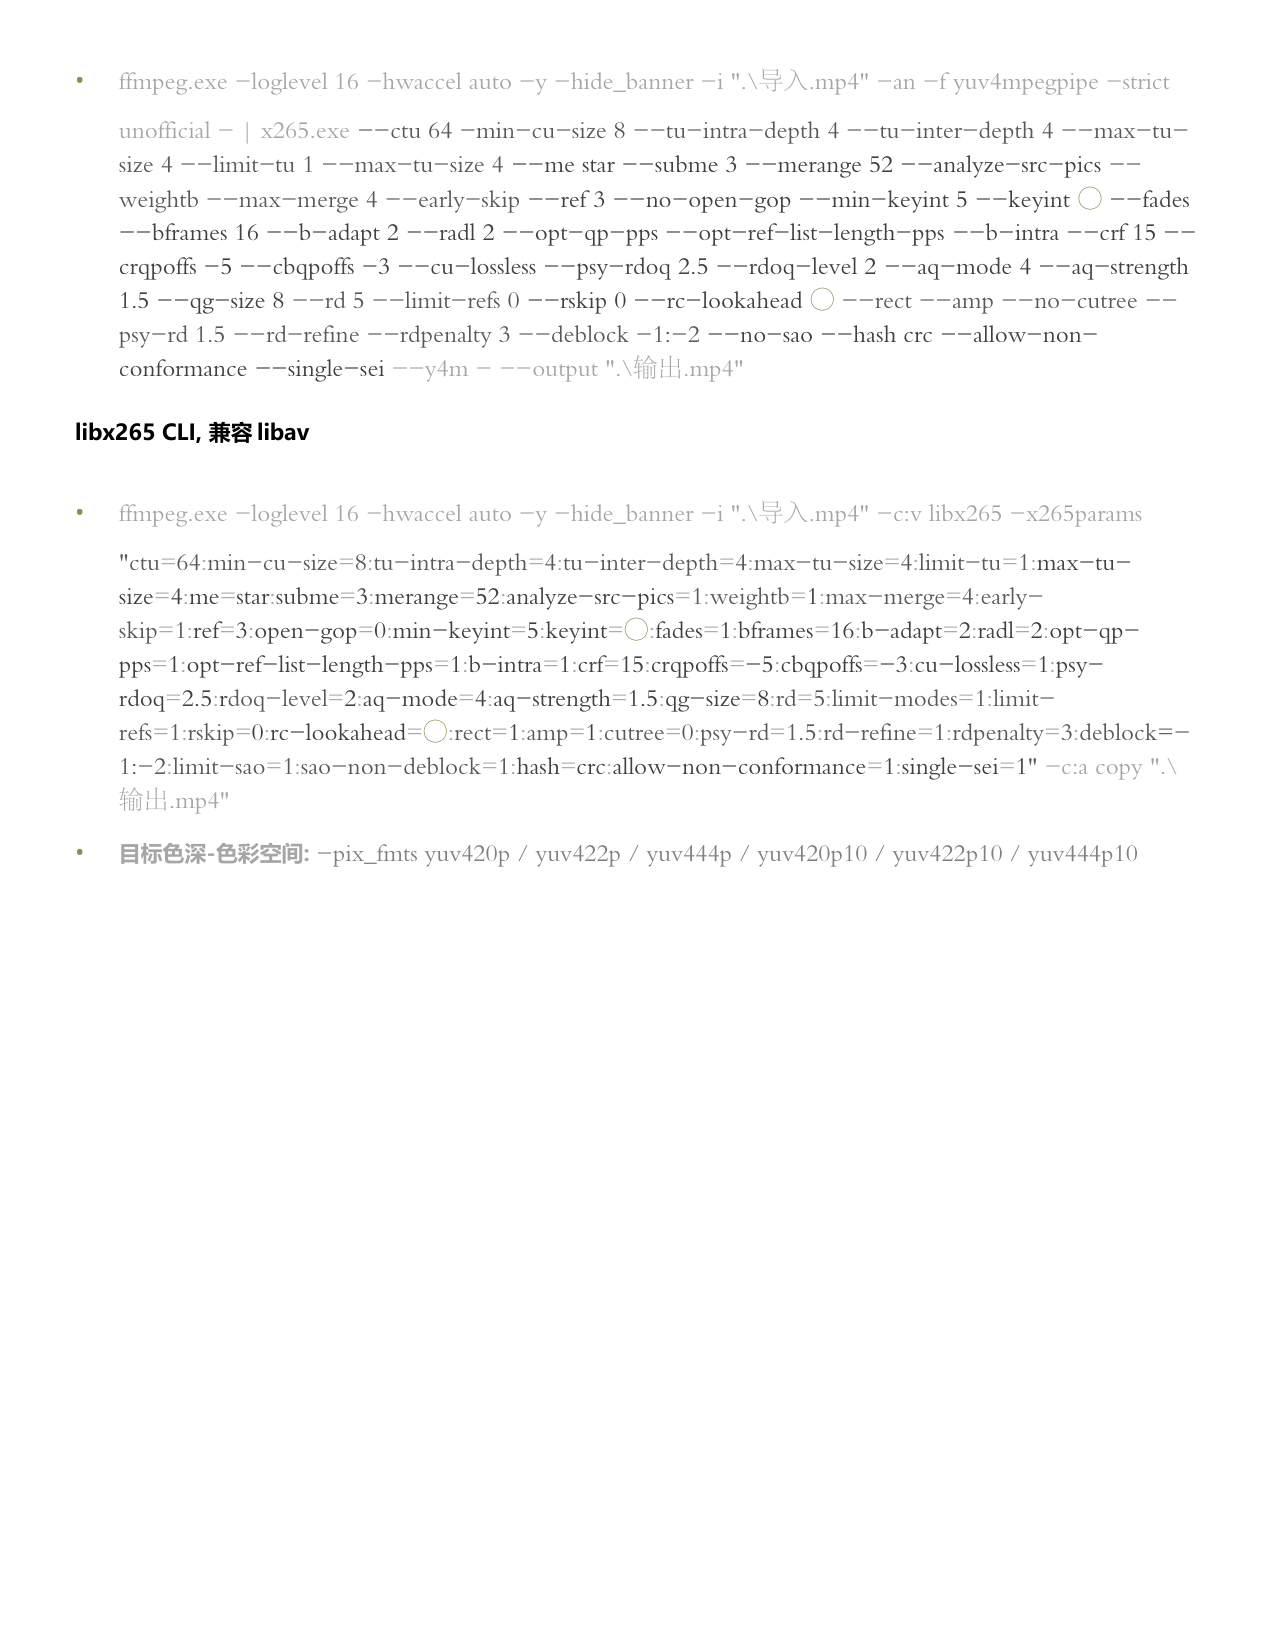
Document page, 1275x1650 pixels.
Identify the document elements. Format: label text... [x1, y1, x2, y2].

list ffmpeg.exe -loglevel 16 -hwaccel auto -y -hide_banner -i ".\导入.mp4" -an -f yuv4mpegpipe -strict unofficial - | x265.exe --ctu 64 -min-cu-size 8 --tu-intra-depth 4 --tu-inter-depth 4 --max-tu-size 4 --limit-tu 1 --max-tu-size 4 --me star --subme 3 --merange 52 --analyze-src-pics --weightb --max-merge 4 --early-skip --ref 3 --no-open-gop --min-keyint 5 --keyint 〇 --fades --bframes 16 --b-adapt 2 --radl 2 --opt-qp-pps --opt-ref-list-length-pps --b-intra --crf 15 --crqpoffs -5 --cbqpoffs -3 --cu-lossless --psy-rdoq 2.5 --rdoq-level 2 --aq-mode 4 --aq-strength 1.5 --qg-size 8 --rd 5 --limit-refs 0 --rskip 0 --rc-lookahead 〇 --rect --amp --no-cutree --psy-rd 1.5 --rd-refine --rdpenalty 3 --deblock -1:-2 --no-sao --hash crc --allow-non-conformance --single-sei --y4m - --output ".\输出.mp4" [75, 46, 1200, 386]
list 目标色深-色彩空间: -pix_fmts yuv420p / yuv422p / yuv444p / yuv420p10 / yuv422p10 / yuv444p10… [75, 847, 1200, 915]
list ffmpeg.exe -loglevel 16 -hwaccel auto -y -hide_banner -i ".\导入.mp4" -c:v libx265 -x265params "ctu=64:min-cu-size=8:tu-intra-depth=4:tu-inter-depth=4:max-tu-size=4:limit-tu=1:max-tu-size=4:me=star:subme=3:merange=52:analyze-src-pics=1:weightb=1:max-merge=4:early-skip=1:ref=3:open-gop=0:min-keyint=5:keyint=〇:fades=1:bframes=16:b-adapt=2:radl=2:opt-qp-pps=1:opt-ref-list-length-pps=1:b-intra=1:crf=15:crqpoffs=-5:cbqpoffs=-3:cu-lossless=1:psy-rdoq=2.5:rdoq-level=2:aq-mode=4:aq-strength=1.5:qg-size=8:rd=5:limit-modes=1:limit-refs=1:rskip=0:rc-lookahead=〇:rect=1:amp=1:cutree=0:psy-rd=1.5:rd-refine=1:rdpenalty=3:deblock=-1:-2:limit-sao=1:sao-non-deblock=1:hash=crc:allow-non-conformance=1:single-sei=1" -c:a copy ".\输出.mp4" [75, 478, 1200, 818]
text libx265 CLI, 兼容libav [75, 415, 1200, 449]
